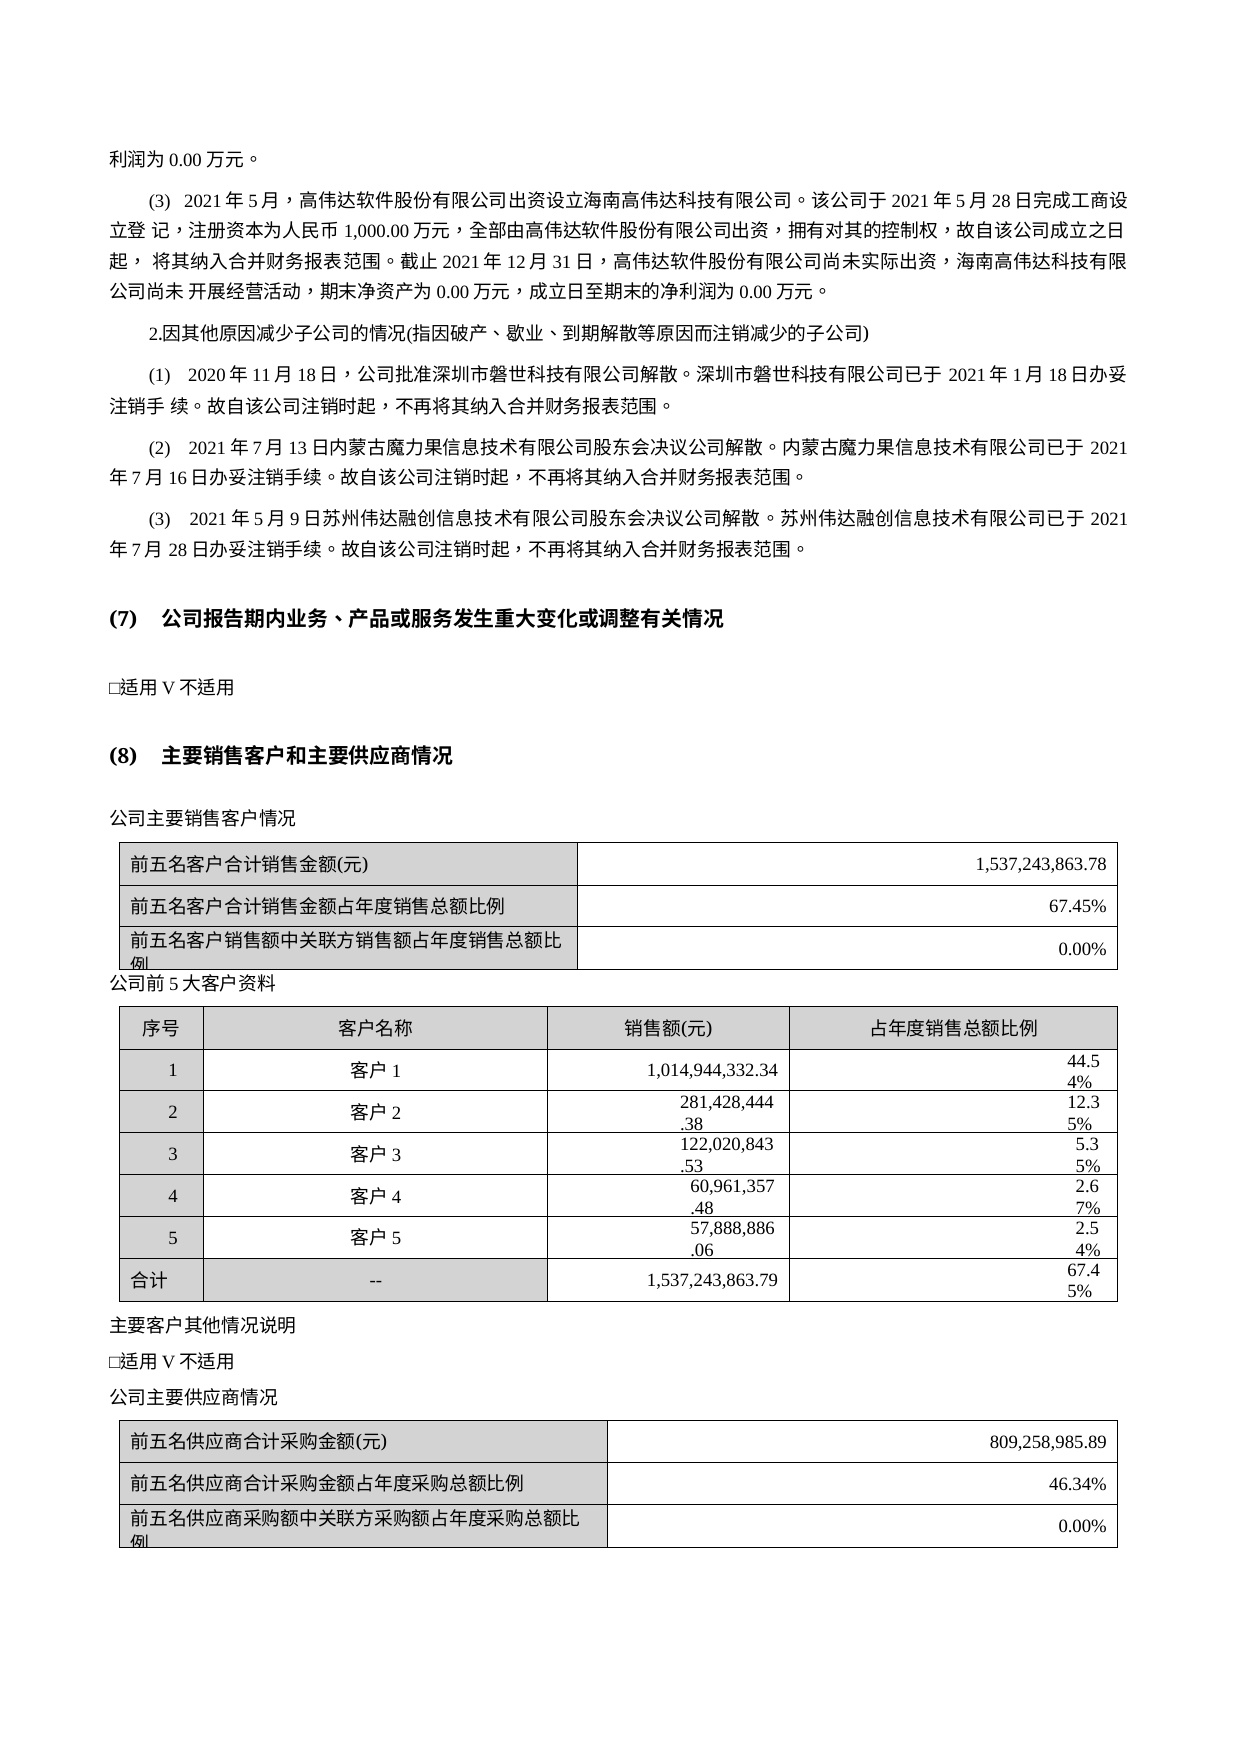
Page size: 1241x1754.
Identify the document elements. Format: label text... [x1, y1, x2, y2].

text □适用V不适用 [109, 674, 1128, 700]
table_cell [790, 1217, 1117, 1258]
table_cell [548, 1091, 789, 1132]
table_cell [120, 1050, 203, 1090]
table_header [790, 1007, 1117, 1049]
list 2020年11月18日，公司批准深圳市磐世科技有限公司解散。深圳市磐世科技有限公司已于2021年1月18日办妥注销手 续。故自该公司注销时起，不再将其纳入合并财务报表范围。 [109, 357, 1128, 419]
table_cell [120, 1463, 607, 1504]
text □适用V不适用 [109, 1348, 1128, 1373]
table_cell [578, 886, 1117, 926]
subtitle 主要销售客户和主要供应商情况 [109, 742, 1128, 770]
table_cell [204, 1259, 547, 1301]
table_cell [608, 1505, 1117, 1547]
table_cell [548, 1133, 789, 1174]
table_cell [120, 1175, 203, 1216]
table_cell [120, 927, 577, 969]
text 主要客户其他情况说明 [109, 1312, 1128, 1338]
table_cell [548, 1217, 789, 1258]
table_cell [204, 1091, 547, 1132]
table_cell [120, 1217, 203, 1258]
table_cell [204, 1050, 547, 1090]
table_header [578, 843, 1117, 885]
text 公司主要供应商情况 [109, 1384, 1128, 1409]
list 2021年7月13日内蒙古魔力果信息技术有限公司股东会决议公司解散。内蒙古魔力果信息技术有限公司已于2021年7 月16日办妥注销手续。故自该公司注销时起，不再将其纳入合并财务报表范围。 [109, 430, 1128, 491]
text 公司前5大客户资料 [109, 970, 1128, 996]
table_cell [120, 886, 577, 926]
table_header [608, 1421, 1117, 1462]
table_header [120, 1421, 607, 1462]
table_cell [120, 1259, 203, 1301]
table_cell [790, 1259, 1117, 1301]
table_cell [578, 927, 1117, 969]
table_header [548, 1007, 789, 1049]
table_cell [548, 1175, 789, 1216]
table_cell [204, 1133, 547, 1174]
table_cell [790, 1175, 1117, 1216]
subtitle 公司报告期内业务、产品或服务发生重大变化或调整有关情况 [109, 604, 1128, 632]
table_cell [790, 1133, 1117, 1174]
list 2021年5月，高伟达软件股份有限公司出资设立海南高伟达科技有限公司。该公司于2021年5月28日完成工商设立登 记，注册资本为人民币1,000.00万元，全部由高伟达软件股份有限公司出资，拥有对其的控制权，故自该公司成立之日起， 将其纳入合并财务报表范围。截止2021年12月31日，高伟达软件股份有限公司尚未实际出资，海南高伟达科技有限公司尚未 开展经营活动，期末净资产为0.00万元，成立日至期末的净利润为0.00万元。 [109, 183, 1128, 305]
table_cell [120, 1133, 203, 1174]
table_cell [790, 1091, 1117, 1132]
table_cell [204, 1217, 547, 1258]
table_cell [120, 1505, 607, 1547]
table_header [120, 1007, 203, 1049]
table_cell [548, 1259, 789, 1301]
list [109, 141, 1128, 172]
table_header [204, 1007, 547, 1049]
list 2021年5月9日苏州伟达融创信息技术有限公司股东会决议公司解散。苏州伟达融创信息技术有限公司已于2021年7月 28日办妥注销手续。故自该公司注销时起，不再将其纳入合并财务报表范围。 [109, 501, 1128, 562]
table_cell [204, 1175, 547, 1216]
text 2.因其他原因减少子公司的情况(指因破产、歇业、到期解散等原因而注销减少的子公司) [109, 316, 1128, 346]
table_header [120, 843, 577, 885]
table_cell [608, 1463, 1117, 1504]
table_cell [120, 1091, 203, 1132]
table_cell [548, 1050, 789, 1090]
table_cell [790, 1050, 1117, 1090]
text 公司主要销售客户情况 [109, 801, 1128, 832]
